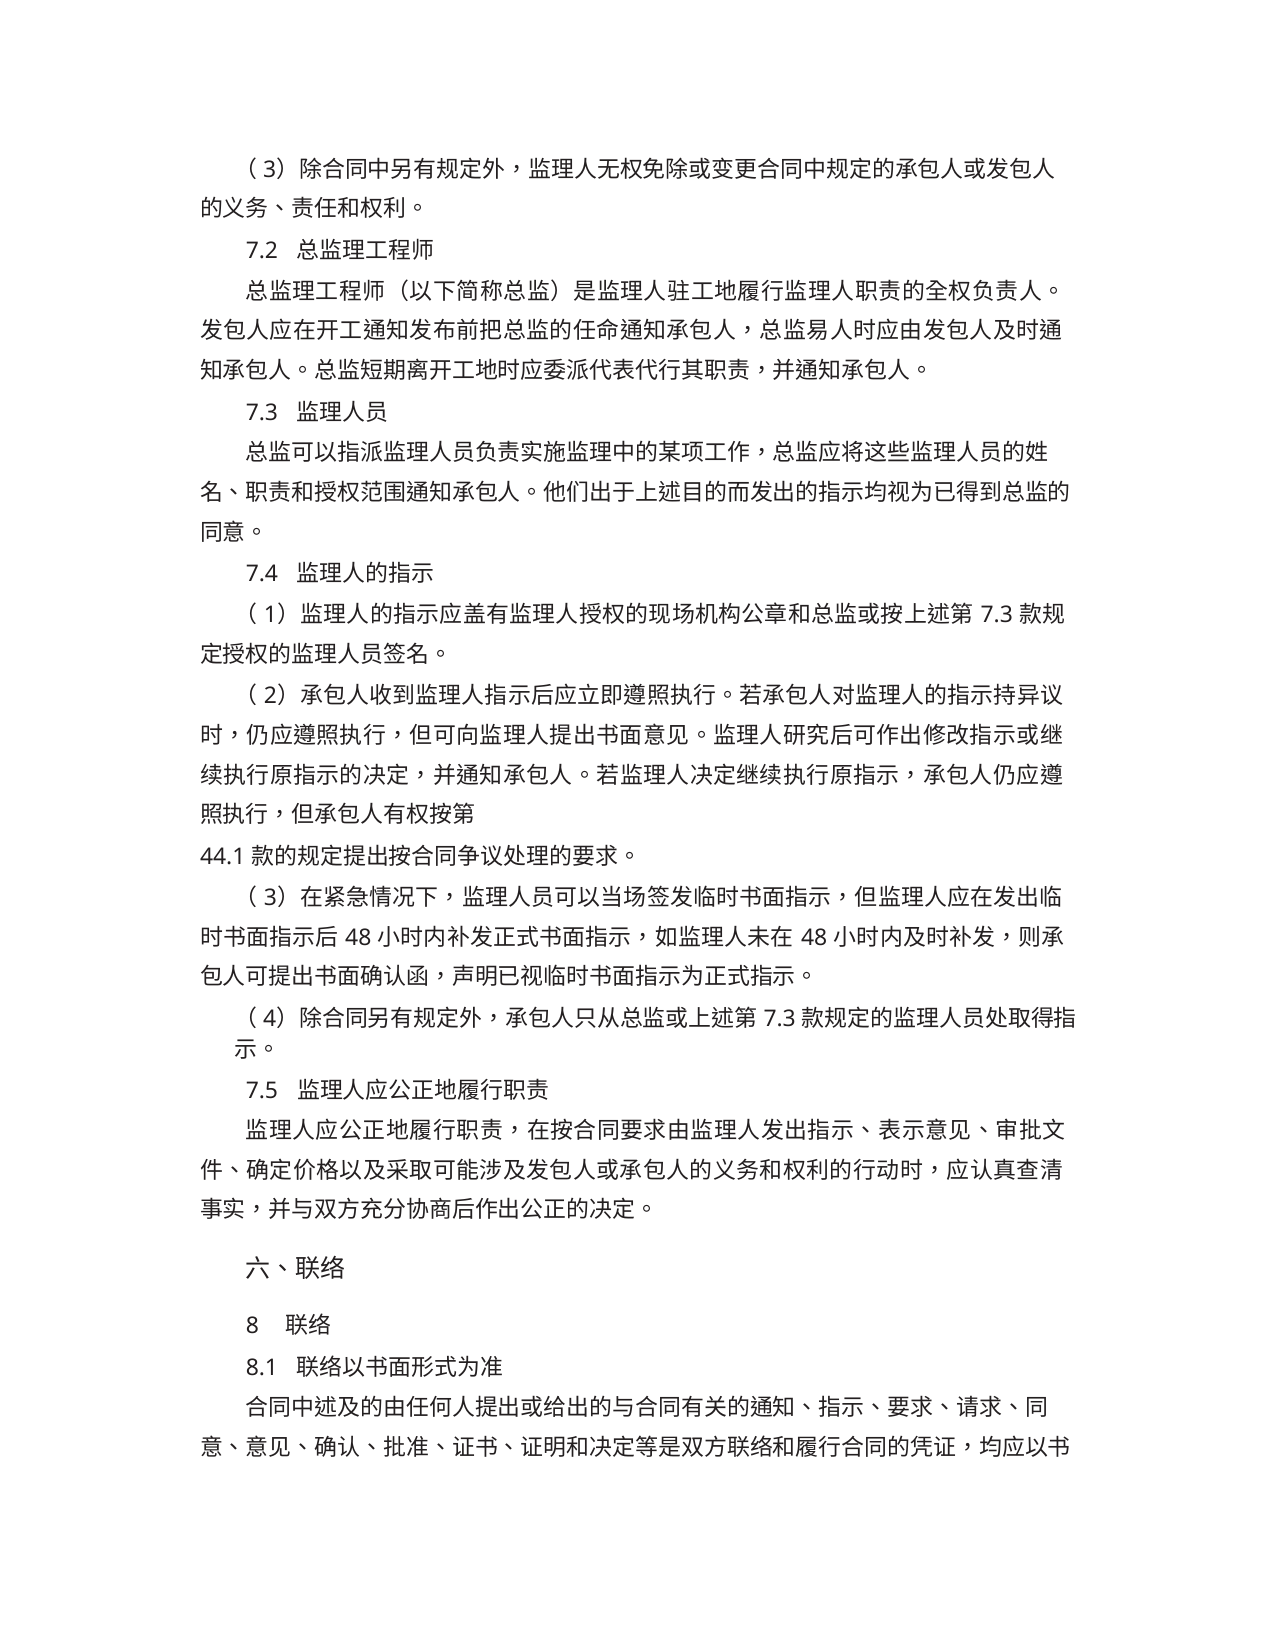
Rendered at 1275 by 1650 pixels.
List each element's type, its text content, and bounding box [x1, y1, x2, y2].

text 8.1 联络以书面形式为准 [246, 1351, 1087, 1382]
text （ 2）承包人收到监理人指示后应立即遵照执行。若承包人对监理人的指示持异议时，仍应遵照执行，但可向监理人提出书面意见。监理人研究后可作出修改指示或继续执行原指示的决定，并通知承包人。若监理人决定继续执行原指示，承包人仍应遵照执行，但承包人有权按第 [200, 679, 1065, 830]
text 7.2 总监理工程师 [246, 234, 1087, 265]
text 监理人应公正地履行职责，在按合同要求由监理人发出指示、表示意见、审批文件、确定价格以及采取可能涉及发包人或承包人的义务和权利的行动时，应认真查清事实，并与双方充分协商后作出公正的决定。 [200, 1114, 1065, 1225]
text 总监可以指派监理人员负责实施监理中的某项工作，总监应将这些监理人员的姓名、职责和授权范围通知承包人。他们出于上述目的而发出的指示均视为已得到总监的同意。 [200, 436, 1078, 547]
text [200, 1391, 1078, 1462]
text 总监理工程师（以下简称总监）是监理人驻工地履行监理人职责的全权负责人。发包人应在开工通知发布前把总监的任命通知承包人，总监易人时应由发包人及时通知承包人。总监短期离开工地时应委派代表代行其职责，并通知承包人。 [200, 274, 1065, 385]
text 7.5 监理人应公正地履行职责 [246, 1074, 1087, 1105]
text （ 3）除合同中另有规定外，监理人无权免除或变更合同中规定的承包人或发包人的义务、责任和权利。 [200, 152, 1078, 223]
text （ 4）除合同另有规定外，承包人只从总监或上述第 7.3 款规定的监理人员处取得指示。 [234, 1002, 1087, 1064]
text 44.1 款的规定提出按合同争议处理的要求。 [200, 840, 1087, 872]
text 六、联络 [246, 1251, 1087, 1285]
text 7.3 监理人员 [246, 396, 1087, 427]
text 8 联络 [246, 1309, 1087, 1340]
text （ 3）在紧急情况下，监理人员可以当场签发临时书面指示，但监理人应在发出临时书面指示后 48 小时内补发正式书面指示，如监理人未在 48 小时内及时补发，则承包人可提出书面确认函，声明已视临时书面指示为正式指示。 [200, 881, 1065, 991]
text 7.4 监理人的指示 [246, 557, 1087, 588]
text （ 1）监理人的指示应盖有监理人授权的现场机构公章和总监或按上述第 7.3 款规定授权的监理人员签名。 [200, 598, 1066, 669]
